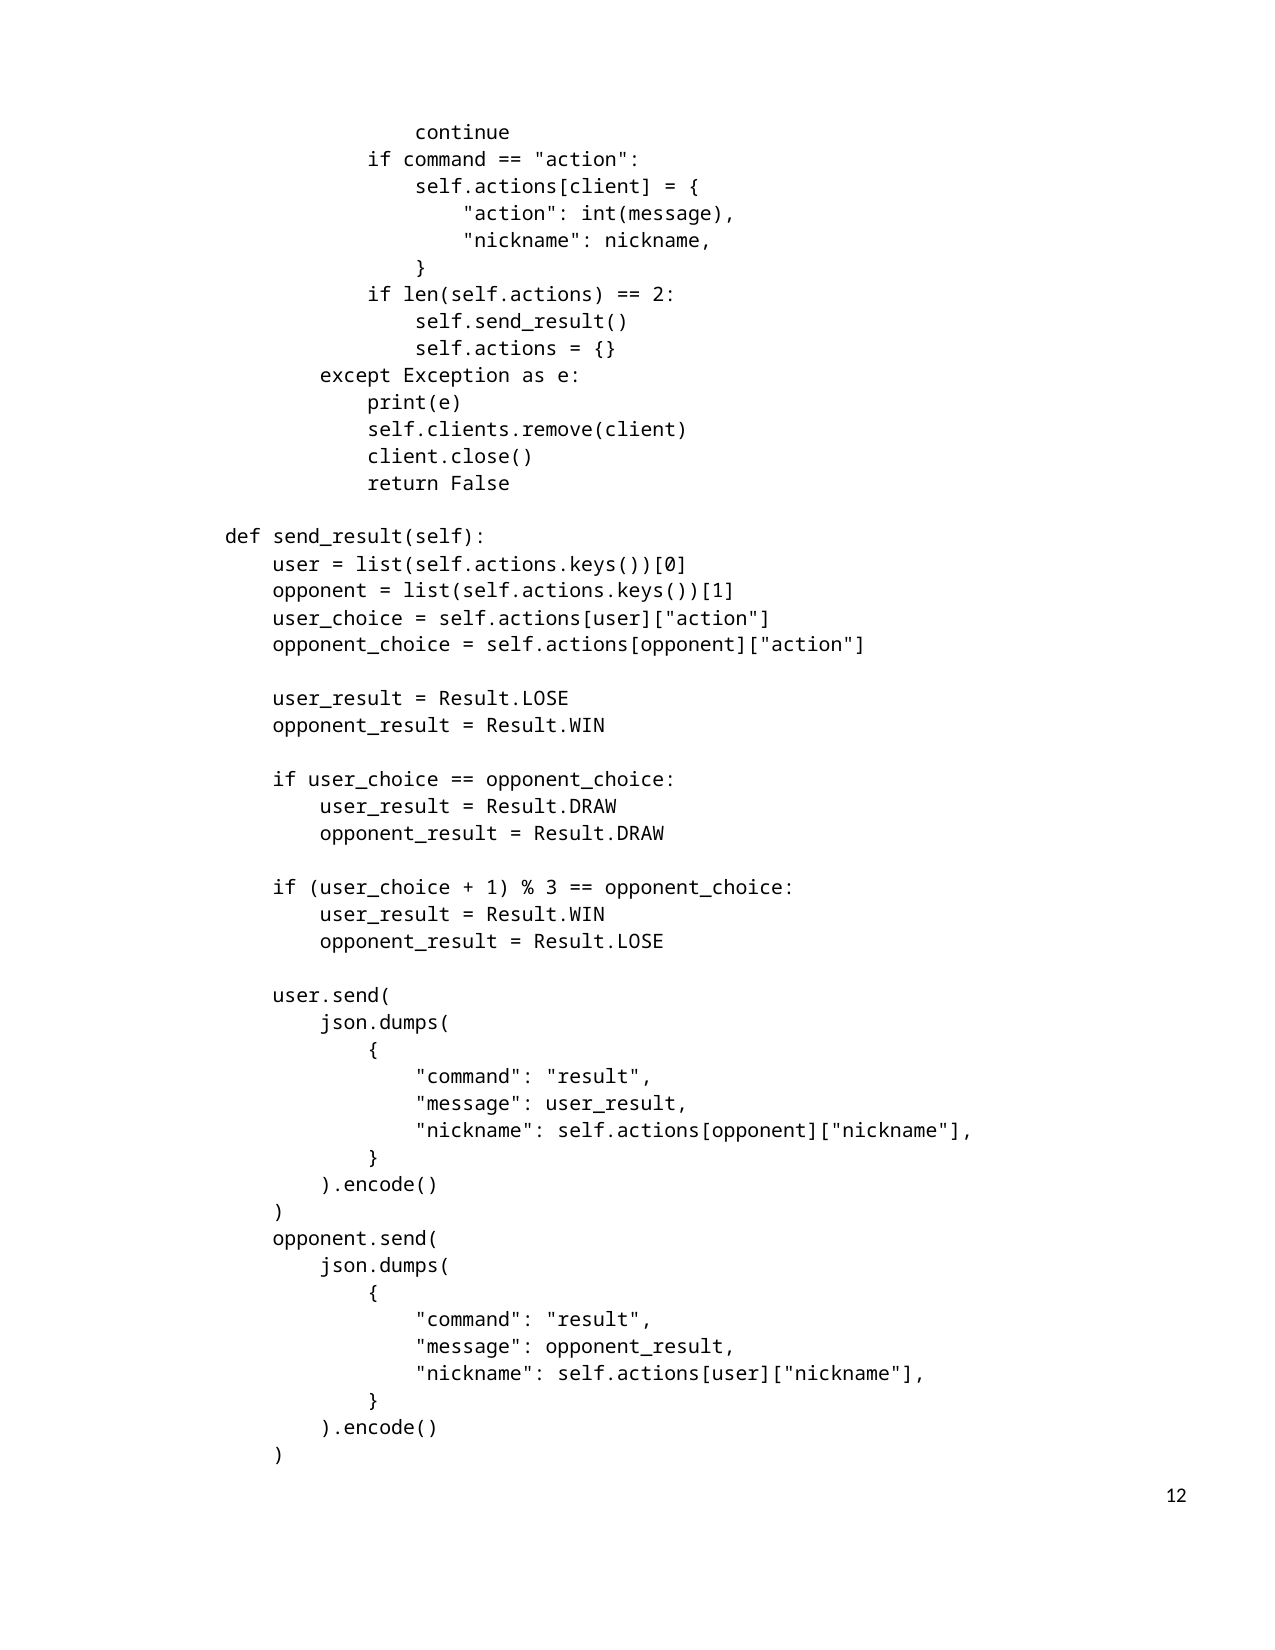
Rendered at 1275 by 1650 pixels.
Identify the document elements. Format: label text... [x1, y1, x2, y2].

text opponent.send( [177, 1224, 1186, 1251]
text user_result = Result.LOSE [177, 685, 1186, 712]
text if user_choice == opponent_choice: [177, 766, 1186, 793]
text continue [177, 118, 1186, 145]
text { [177, 1035, 1186, 1062]
text except Exception as e: [177, 361, 1186, 388]
text self.actions = {} [177, 334, 1186, 361]
text user_result = Result.DRAW [177, 793, 1186, 819]
text } [177, 1143, 1186, 1170]
text "nickname": self.actions[opponent]["nickname"], [177, 1116, 1186, 1143]
text json.dumps( [177, 1008, 1186, 1035]
text self.clients.remove(client) [177, 415, 1186, 442]
text print(e) [177, 388, 1186, 415]
text opponent_result = Result.DRAW [177, 819, 1186, 847]
text opponent_choice = self.actions[opponent]["action"] [177, 631, 1186, 658]
text ).encode() [177, 1413, 1186, 1440]
text user_choice = self.actions[user]["action"] [177, 604, 1186, 631]
text "command": "result", [177, 1305, 1186, 1332]
text ) [177, 1440, 1186, 1467]
text if len(self.actions) == 2: [177, 280, 1186, 307]
text client.close() [177, 442, 1186, 469]
text self.actions[client] = { [177, 172, 1186, 199]
text ).encode() [177, 1170, 1186, 1197]
text user.send( [177, 981, 1186, 1008]
text "command": "result", [177, 1062, 1186, 1089]
text ) [177, 1197, 1186, 1224]
text json.dumps( [177, 1251, 1186, 1278]
text "nickname": self.actions[user]["nickname"], [177, 1359, 1186, 1386]
text "message": opponent_result, [177, 1332, 1186, 1359]
text "nickname": nickname, [177, 226, 1186, 253]
text user = list(self.actions.keys())[0] [177, 550, 1186, 577]
text "message": user_result, [177, 1089, 1186, 1116]
text if command == "action": [177, 145, 1186, 172]
text } [177, 253, 1186, 280]
text def send_result(self): [177, 523, 1186, 550]
text "action": int(message), [177, 199, 1186, 226]
text return False [177, 469, 1186, 496]
text } [177, 1386, 1186, 1413]
text opponent_result = Result.LOSE [177, 927, 1186, 954]
text opponent = list(self.actions.keys())[1] [177, 577, 1186, 604]
text if (user_choice + 1) % 3 == opponent_choice: [177, 873, 1186, 901]
text user_result = Result.WIN [177, 901, 1186, 927]
text self.send_result() [177, 307, 1186, 334]
text { [177, 1278, 1186, 1305]
text opponent_result = Result.WIN [177, 712, 1186, 739]
